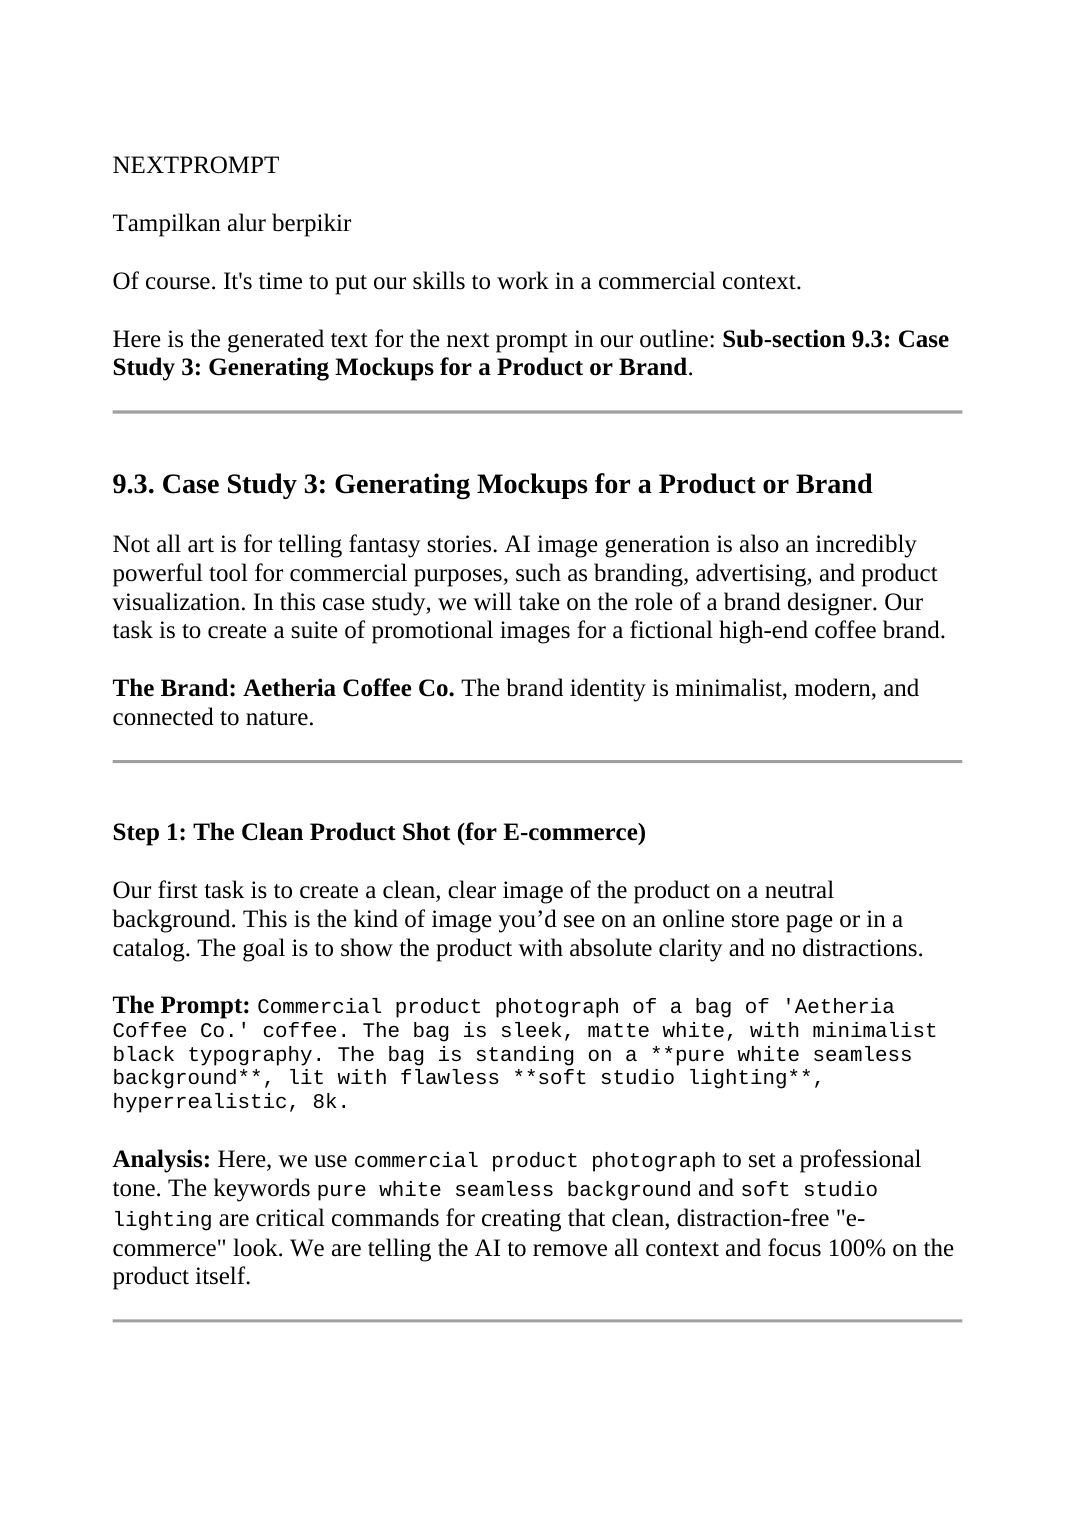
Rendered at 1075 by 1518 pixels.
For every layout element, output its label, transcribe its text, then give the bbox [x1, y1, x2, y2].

text The Brand: Aetheria Coffee Co. The brand identity is minimalist, modern, and connected to nature. [112, 673, 962, 731]
text The Prompt: Commercial product photograph of a bag of 'Aetheria Coffee Co.' coffee. The bag is sleek, matte white, with minimalist black typography. The bag is standing on a **pure white seamless background**, lit with flawless **soft studio lighting**, hyperrealistic, 8k. [112, 991, 962, 1115]
text Of course. It's time to put our skills to work in a commercial context. [112, 266, 962, 294]
text Not all art is for telling fantasy stories. AI image generation is also an incredibly powerful tool for commercial purposes, such as branding, advertising, and product visualization. In this case study, we will take on the role of a brand designer. Our task is to create a suite of promotional images for a fictional high-end coffee brand. [112, 529, 962, 644]
text Analysis: Here, we use commercial product photograph to set a professional tone. The keywords pure white seamless background and soft studio lighting are critical commands for creating that clean, distraction-free "e-commerce" look. We are telling the AI to remove all context and focus 100% on the product itself. [112, 1144, 962, 1290]
text NEXTPROMPT [112, 150, 962, 179]
text Here is the generated text for the next prompt in our outline: Sub-section 9.3: Case Study 3: Generating Mockups for a Product or Brand. [112, 324, 962, 381]
text Tampilkan alur berpikir [112, 208, 962, 237]
text Our first task is to create a clean, clear image of the product on a neutral background. This is the kind of image you’d see on an online store page or in a catalog. The goal is to show the product with absolute clarity and no distractions. [112, 875, 962, 961]
text Step 1: The Clean Product Shot (for E-commerce) [112, 817, 962, 846]
text 9.3. Case Study 3: Generating Mockups for a Product or Brand [112, 468, 962, 500]
